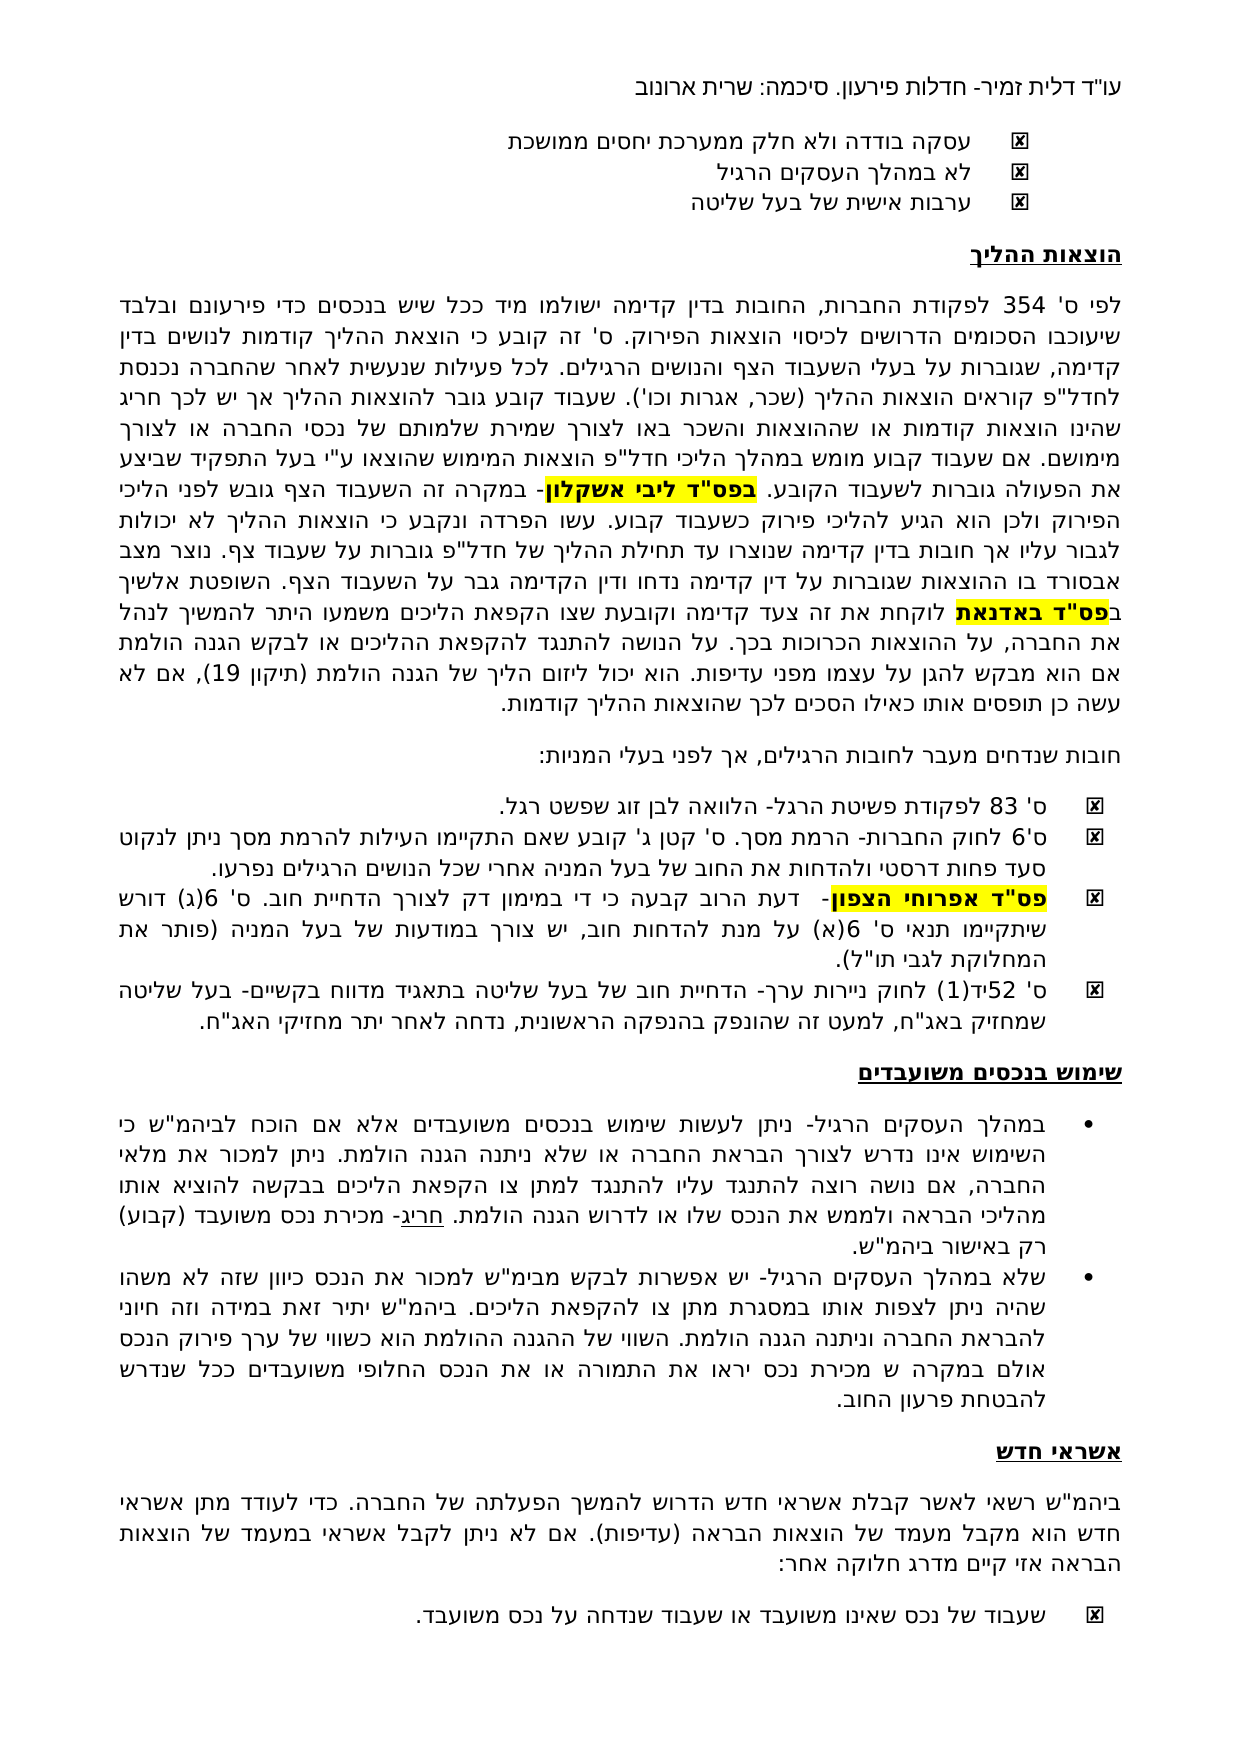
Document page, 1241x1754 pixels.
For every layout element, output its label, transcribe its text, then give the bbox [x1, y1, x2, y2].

text אשראי חדש [118, 1438, 1122, 1464]
list ס'6 לחוק החברות- הרמת מסך. ס' קטן ג' קובע שאם התקיימו העילות להרמת מסך ניתן לנקוט סעד פחות דרסטי ולהדחות את החוב של בעל המניה אחרי שכל הנושים הרגילים נפרעו. [118, 824, 1084, 881]
list ערבות אישית של בעל שליטה [118, 189, 1009, 216]
list ס' 52יד(1) לחוק ניירות ערך- הדחיית חוב של בעל שליטה בתאגיד מדווח בקשיים- בעל שליטה שמחזיק באג"ח, למעט זה שהונפק בהנפקה הראשונית, נדחה לאחר יתר מחזיקי האג"ח. [118, 977, 1084, 1034]
text חובות שנדחים מעבר לחובות הרגילים, אך לפני בעלי המניות: [118, 742, 1122, 769]
list ס' 83 לפקודת פשיטת הרגל- הלוואה לבן זוג שפשט רגל. [118, 793, 1084, 820]
list עסקה בודדה ולא חלק ממערכת יחסים ממושכת [118, 128, 1009, 155]
list שלא במהלך העסקים הרגיל- יש אפשרות לבקש מבימ"ש למכור את הנכס כיוון שזה לא משהו שהיה ניתן לצפות אותו במסגרת מתן צו להקפאת הליכים. ביהמ"ש יתיר זאת במידה וזה חיוני להבראת החברה וניתנה הגנה הולמת. השווי של ההגנה ההולמת הוא כשווי של ערך פירוק הנכס אולם במקרה ש מכירת נכס יראו את התמורה או את הנכס החלופי משועבדים ככל שנדרש להבטחת פרעון החוב. [118, 1264, 1084, 1413]
list במהלך העסקים הרגיל- ניתן לעשות שימוש בנכסים משועבדים אלא אם הוכח לביהמ"ש כי השימוש אינו נדרש לצורך הבראת החברה או שלא ניתנה הגנה הולמת. ניתן למכור את מלאי החברה, אם נושה רוצה להתנגד עליו להתנגד למתן צו הקפאת הליכים בבקשה להוציא אותו מהליכי הבראה ולממש את הנכס שלו או לדרוש הגנה הולמת. חריג- מכירת נכס משועבד (קבוע) רק באישור ביהמ"ש. [118, 1111, 1084, 1260]
list שעבוד של נכס שאינו משועבד או שעבוד שנדחה על נכס משועבד. [118, 1602, 1084, 1629]
text שימוש בנכסים משועבדים [118, 1059, 1122, 1086]
text לפי ס' 354 לפקודת החברות, החובות בדין קדימה ישולמו מיד ככל שיש בנכסים כדי פירעונם ובלבד שיעוכבו הסכומים הדרושים לכיסוי הוצאות הפירוק. ס' זה קובע כי הוצאת ההליך קודמות לנושים בדין קדימה, שגוברות על בעלי השעבוד הצף והנושים הרגילים. לכל פעילות שנעשית לאחר שהחברה נכנסת לחדל"פ קוראים הוצאות ההליך (שכר, אגרות וכו'). שעבוד קובע גובר להוצאות ההליך אך יש לכך חריג שהינו הוצאות קודמות או שההוצאות והשכר באו לצורך שמירת שלמותם של נכסי החברה או לצורך מימושם. אם שעבוד קבוע מומש במהלך הליכי חדל"פ הוצאות המימוש שהוצאו ע"י בעל התפקיד שביצע את הפעולה גוברות לשעבוד הקובע. בפס"ד ליבי אשקלון- במקרה זה השעבוד הצף גובש לפני הליכי הפירוק ולכן הוא הגיע להליכי פירוק כשעבוד קבוע. עשו הפרדה ונקבע כי הוצאות ההליך לא יכולות לגבור עליו אך חובות בדין קדימה שנוצרו עד תחילת ההליך של חדל"פ גוברות על שעבוד צף. נוצר מצב אבסורד בו ההוצאות שגוברות על דין קדימה נדחו ודין הקדימה גבר על השעבוד הצף. השופטת אלשיך בפס"ד באדנאת לוקחת את זה צעד קדימה וקובעת שצו הקפאת הליכים משמעו היתר להמשיך לנהל את החברה, על ההוצאות הכרוכות בכך. על הנושה להתנגד להקפאת ההליכים או לבקש הגנה הולמת אם הוא מבקש להגן על עצמו מפני עדיפות. הוא יכול ליזום הליך של הגנה הולמת (תיקון 19), אם לא עשה כן תופסים אותו כאילו הסכים לכך שהוצאות ההליך קודמות. [118, 292, 1122, 717]
text ביהמ"ש רשאי לאשר קבלת אשראי חדש הדרוש להמשך הפעלתה של החברה. כדי לעודד מתן אשראי חדש הוא מקבל מעמד של הוצאות הבראה (עדיפות). אם לא ניתן לקבל אשראי במעמד של הוצאות הבראה אזי קיים מדרג חלוקה אחר: [118, 1489, 1122, 1577]
list לא במהלך העסקים הרגיל [118, 159, 1009, 186]
text הוצאות ההליך [118, 241, 1122, 268]
list פס"ד אפרוחי הצפון- דעת הרוב קבעה כי די במימון דק לצורך הדחיית חוב. ס' 6(ג) דורש שיתקיימו תנאי ס' 6(א) על מנת להדחות חוב, יש צורך במודעות של בעל המניה (פותר את המחלוקת לגבי תו"ל). [118, 885, 1084, 973]
